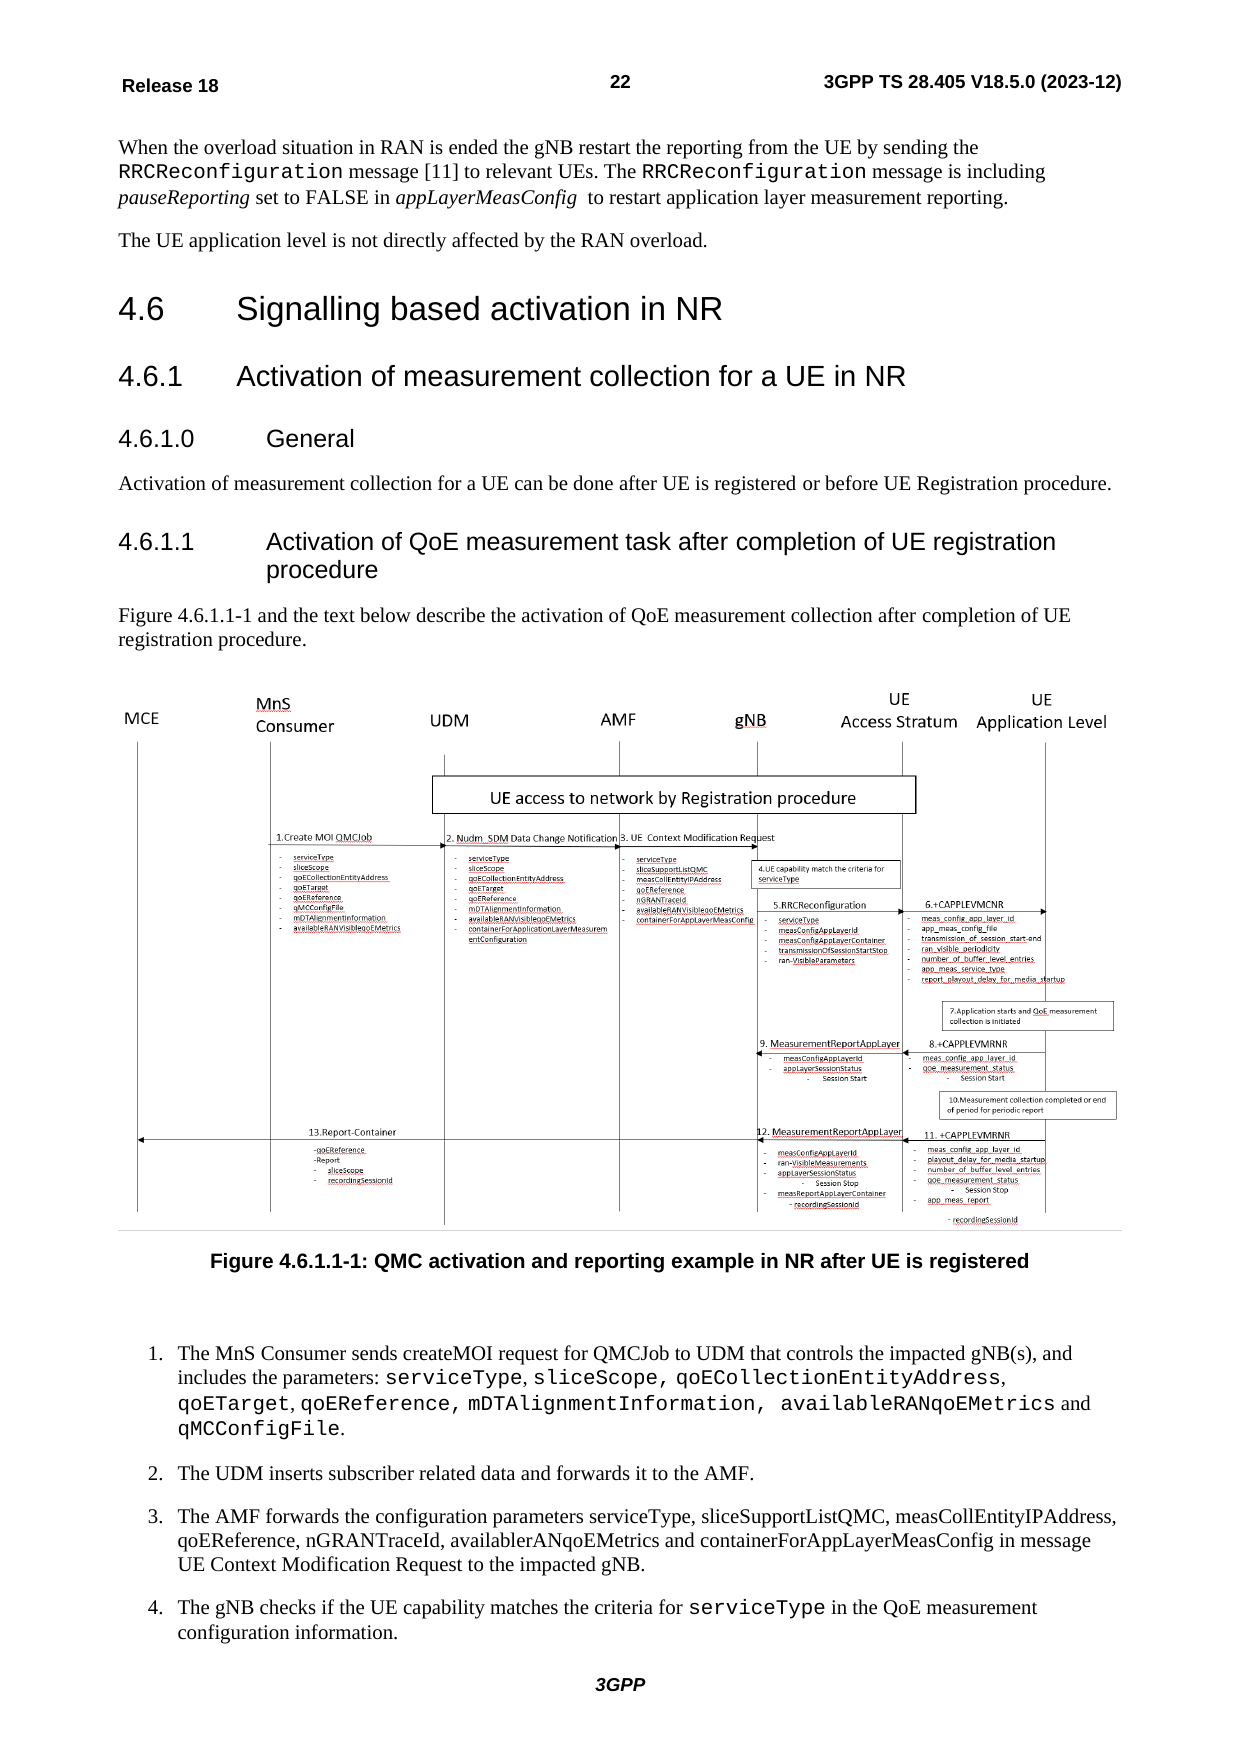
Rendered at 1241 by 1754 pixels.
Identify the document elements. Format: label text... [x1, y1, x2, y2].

text When the overload situation in RAN is ended the gNB restart the reporting from the UE by sending the RRCReconfiguration message [11] to relevant UEs. The RRCReconfiguration message is including pauseReporting set to FALSE in appLayerMeasConfig to restart application layer measurement reporting. [118, 135, 1122, 209]
subtitle 4.6.1.1 Activation of QoE measurement task after completion of UE registration procedure [118, 527, 1122, 584]
text Figure 4.6.1.1-1 and the text below describe the activation of QoE measurement collection after completion of UE registration procedure. [118, 603, 1122, 651]
subtitle 4.6.1.0 General [118, 424, 1122, 453]
picture [118, 675, 1122, 1231]
text Figure 4.6.1.1-1: QMC activation and reporting example in NR after UE is registered [118, 1249, 1122, 1273]
subtitle 4.6 Signalling based activation in NR [118, 289, 1122, 328]
text 3. The AMF forwards the configuration parameters serviceType, sliceSupportListQMC, measCollEntityIPAddress, qoEReference, nGRANTraceId, availablerANqoEMetrics and containerForAppLayerMeasConfig in message UE Context Modification Request to the impacted gNB. [148, 1504, 1122, 1576]
text 2. The UDM inserts subscriber related data and forwards it to the AMF. [148, 1461, 1122, 1485]
text 1. The MnS Consumer sends createMOI request for QMCJob to UDM that controls the impacted gNB(s), and includes the parameters: serviceType, sliceScope, qoECollectionEntityAddress, qoETarget, qoEReference, mDTAlignmentInformation, availableRANqoEMetrics and qMCConfigFile. [148, 1341, 1122, 1442]
subtitle 4.6.1 Activation of measurement collection for a UE in NR [118, 359, 1122, 393]
text Activation of measurement collection for a UE can be done after UE is registered or before UE Registration procedure. [118, 471, 1122, 495]
text 4. The gNB checks if the UE capability matches the criteria for serviceType in the QoE measurement configuration information. [148, 1594, 1122, 1644]
text The UE application level is not directly affected by the RAN overload. [118, 228, 1122, 252]
